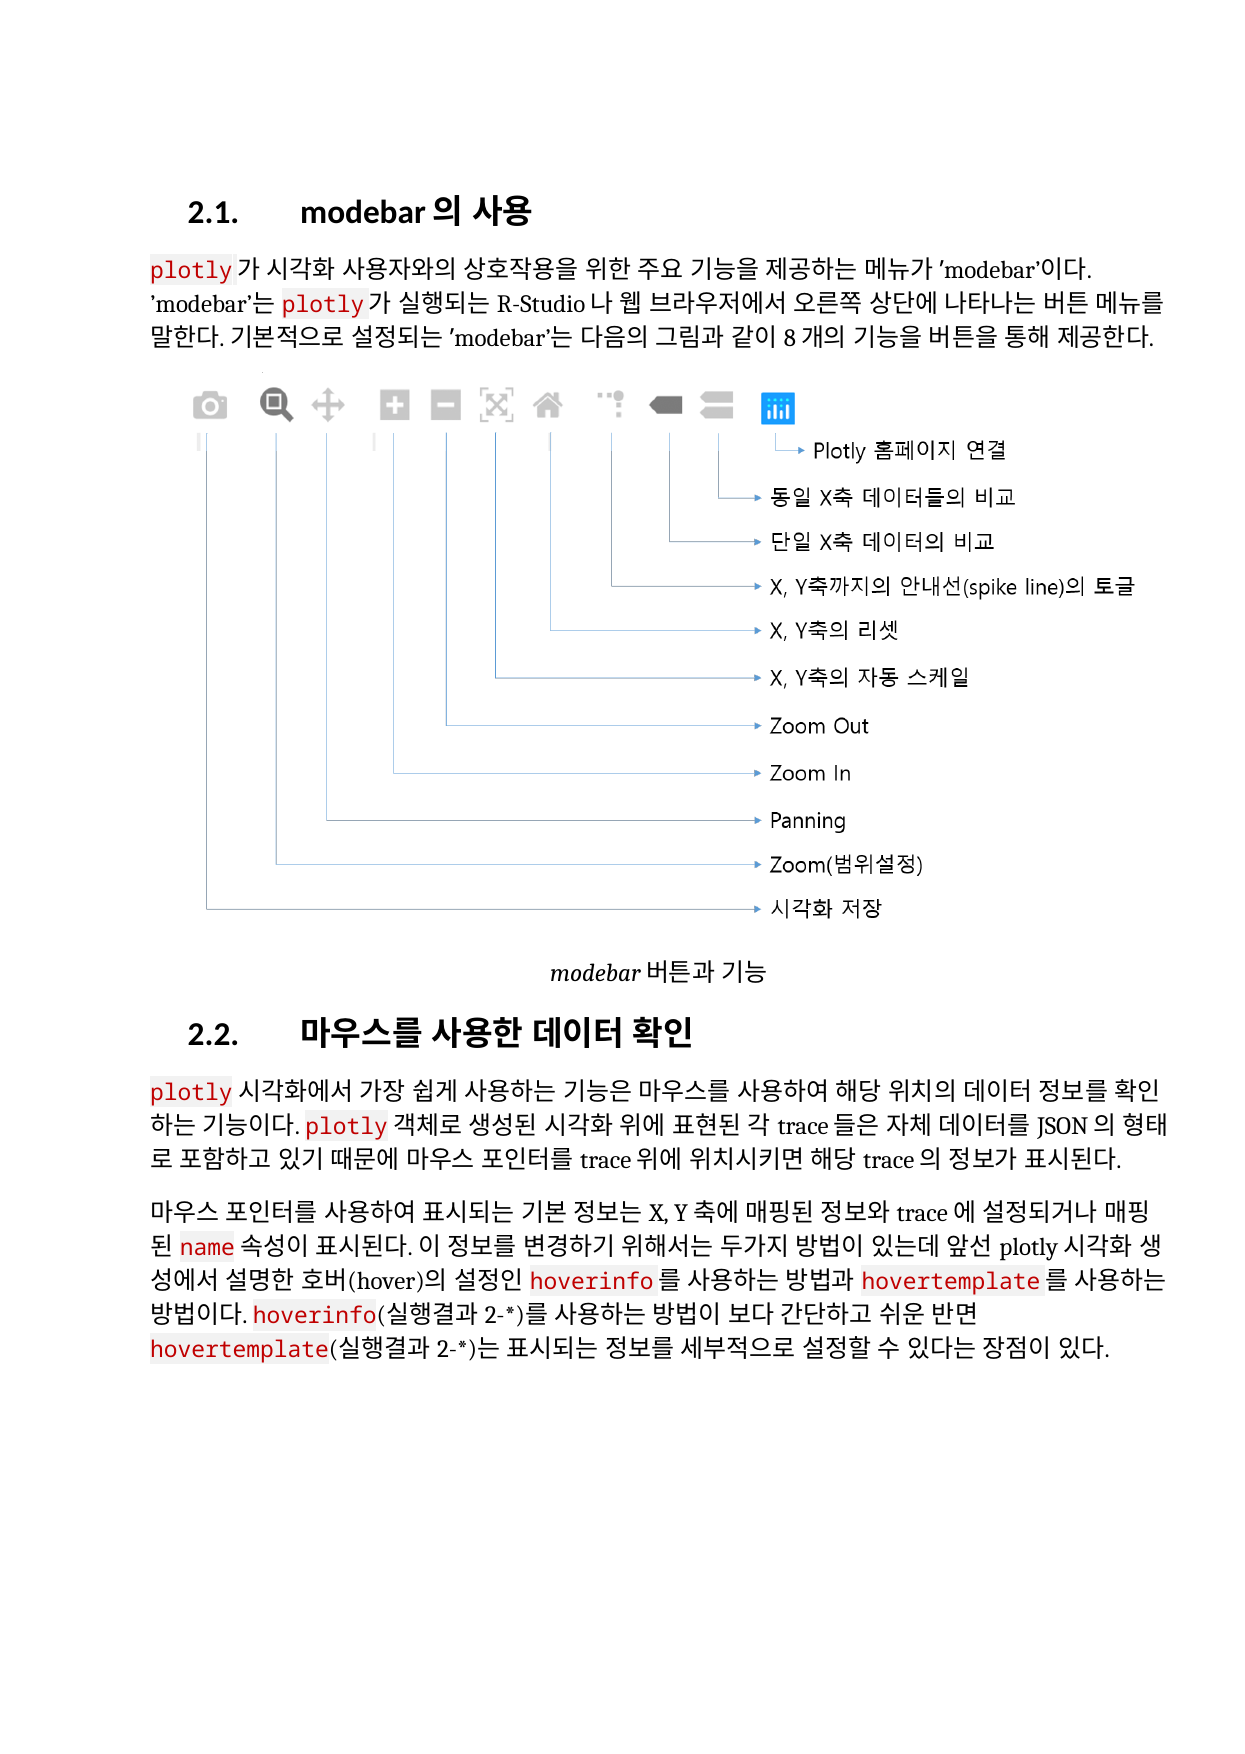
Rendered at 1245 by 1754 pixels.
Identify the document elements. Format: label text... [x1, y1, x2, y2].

picture [172, 372, 1148, 934]
text 마우스 포인터를 사용하여 표시되는 기본 정보는 X, Y축에 매핑된 정보와 trace에 설정되거나 매핑된 name 속성이 표시된다. 이 정보를 변경하기 위해서는 두가지 방법이 있는데 앞선 plotly 시각화 생성에서 설명한 호버(hover)의 설정인 hoverinfo를 사용하는 방법과 hovertemplate를 사용하는 방법이다. hoverinfo(실행결과 2-*)를 사용하는 방법이 보다 간단하고 쉬운 반면 hovertemplate(실행결과 2-*)는 표시되는 정보를 세부적으로 설정할 수 있다는 장점이 있다. [150, 1195, 1170, 1365]
subtitle modebar의 사용 [187, 187, 1170, 233]
text modebar 버튼과 기능 [150, 955, 1170, 989]
text plotly가 시각화 사용자와의 상호작용을 위한 주요 기능을 제공하는 메뉴가 ’modebar’이다. ’modebar’는 plotly가 실행되는 R-Studio나 웹 브라우저에서 오른쪽 상단에 나타나는 버튼 메뉴를 말한다. 기본적으로 설정되는 ’modebar’는 다음의 그림과 같이 8개의 기능을 버튼을 통해 제공한다. [150, 252, 1170, 354]
text plotly 시각화에서 가장 쉽게 사용하는 기능은 마우스를 사용하여 해당 위치의 데이터 정보를 확인하는 기능이다. plotly 객체로 생성된 시각화 위에 표현된 각 trace들은 자체 데이터를 JSON의 형태로 포함하고 있기 때문에 마우스 포인터를 trace위에 위치시키면 해당 trace의 정보가 표시된다. [150, 1074, 1170, 1176]
subtitle 마우스를 사용한 데이터 확인 [187, 1010, 1170, 1055]
